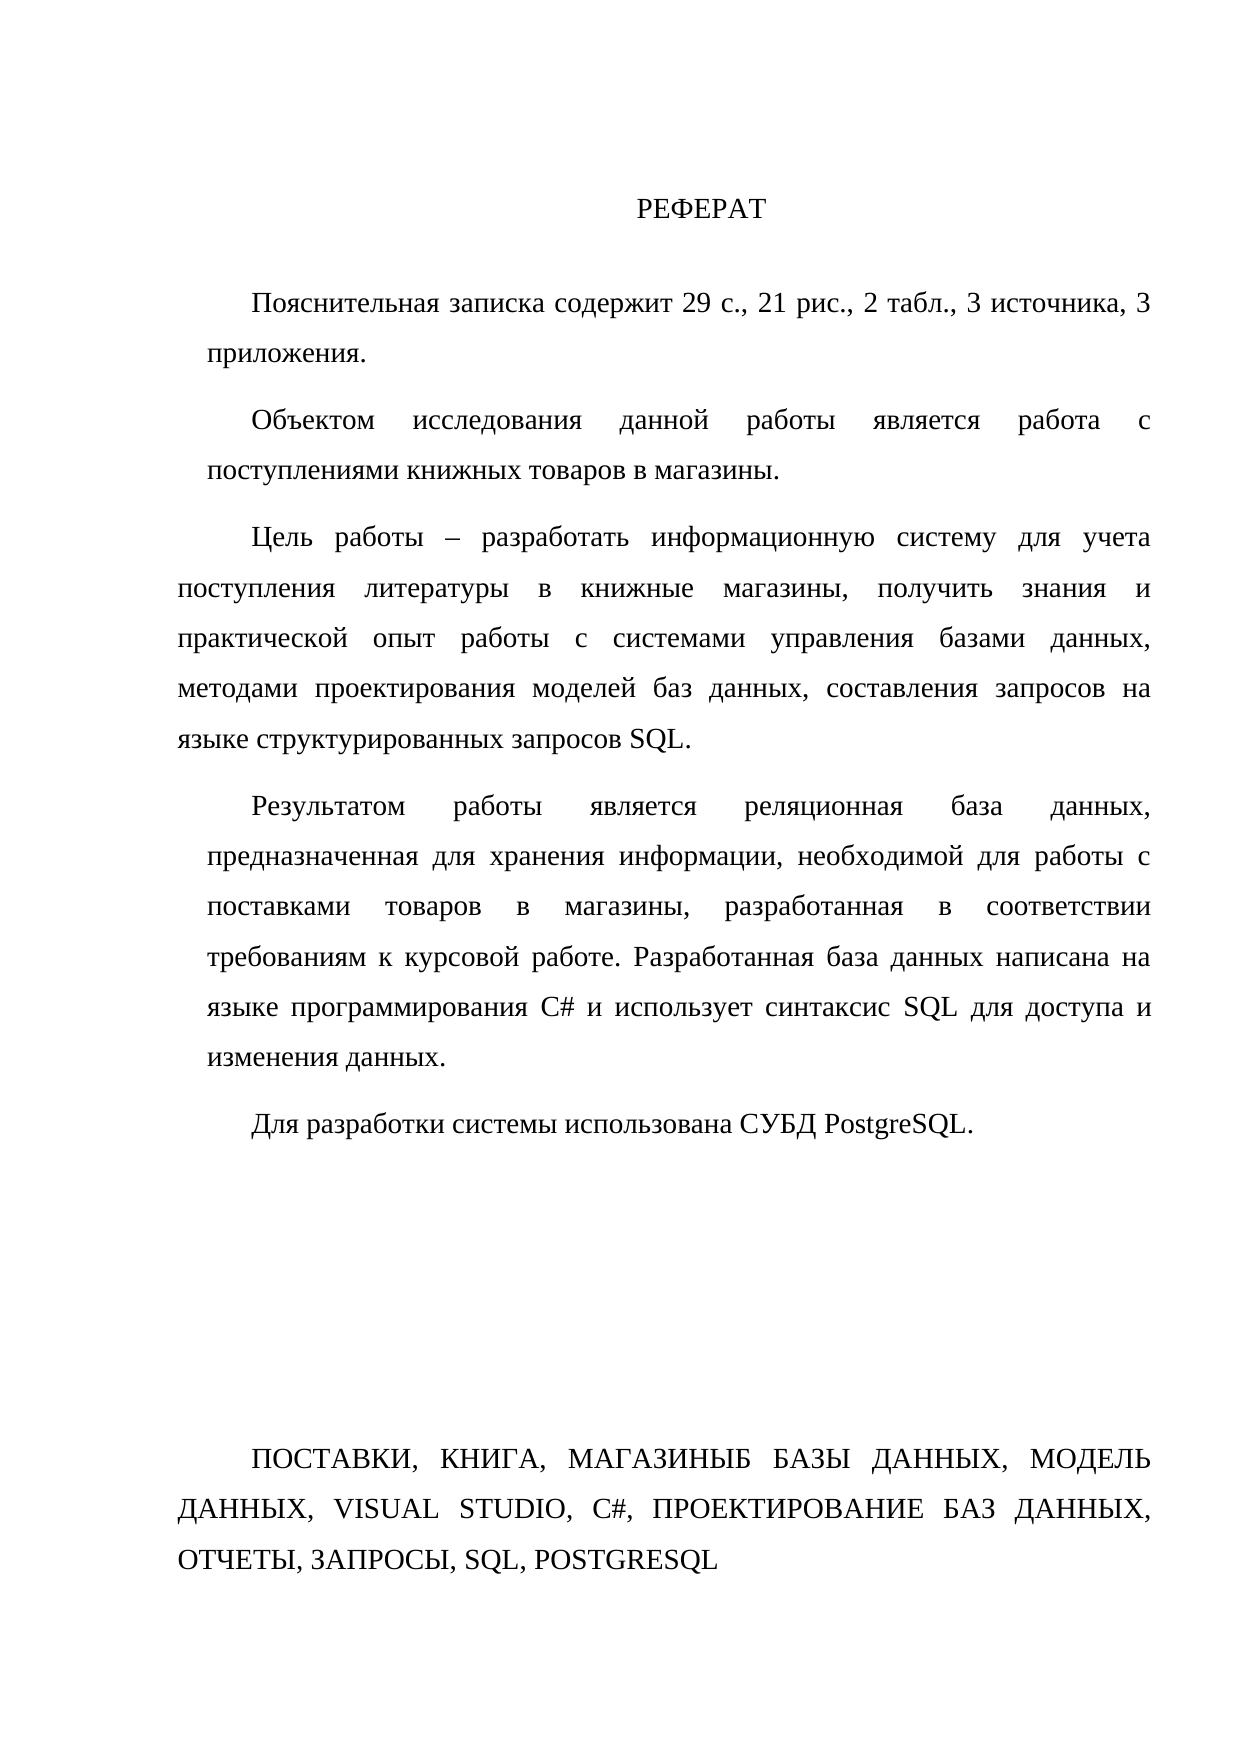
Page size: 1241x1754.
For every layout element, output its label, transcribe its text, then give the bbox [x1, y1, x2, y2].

text РЕФЕРАТ [207, 191, 1152, 224]
text Цель работы – разработать информационную систему для учета поступления литературы в книжные магазины, получить знания и практической опыт работы с системами управления базами данных, методами проектирования моделей баз данных, составления запросов на языке структурированных запросов SQL. [177, 519, 1152, 754]
text ПОСТАВКИ, КНИГА, МАГАЗИНЫБ БАЗЫ ДАННЫХ, МОДЕЛЬ ДАННЫХ, VISUAL STUDIO, C#, ПРОЕКТИРОВАНИЕ БАЗ ДАННЫХ, ОТЧЕТЫ, ЗАПРОСЫ, SQL, POSTGRESQL [177, 1441, 1152, 1575]
text Результатом работы является реляционная база данных, предназначенная для хранения информации, необходимой для работы с поставками товаров в магазины, разработанная в соответствии требованиям к курсовой работе. Разработанная база данных написана на языке программирования C# и использует синтаксис SQL для доступа и изменения данных. [207, 788, 1152, 1073]
text Пояснительная записка содержит 29 с., 21 рис., 2 табл., 3 источника, 3 приложения. [207, 285, 1152, 369]
text Для разработки системы использована СУБД PostgreSQL. [207, 1106, 1152, 1140]
text Объектом исследования данной работы является работа с поступлениями книжных товаров в магазины. [207, 402, 1152, 486]
